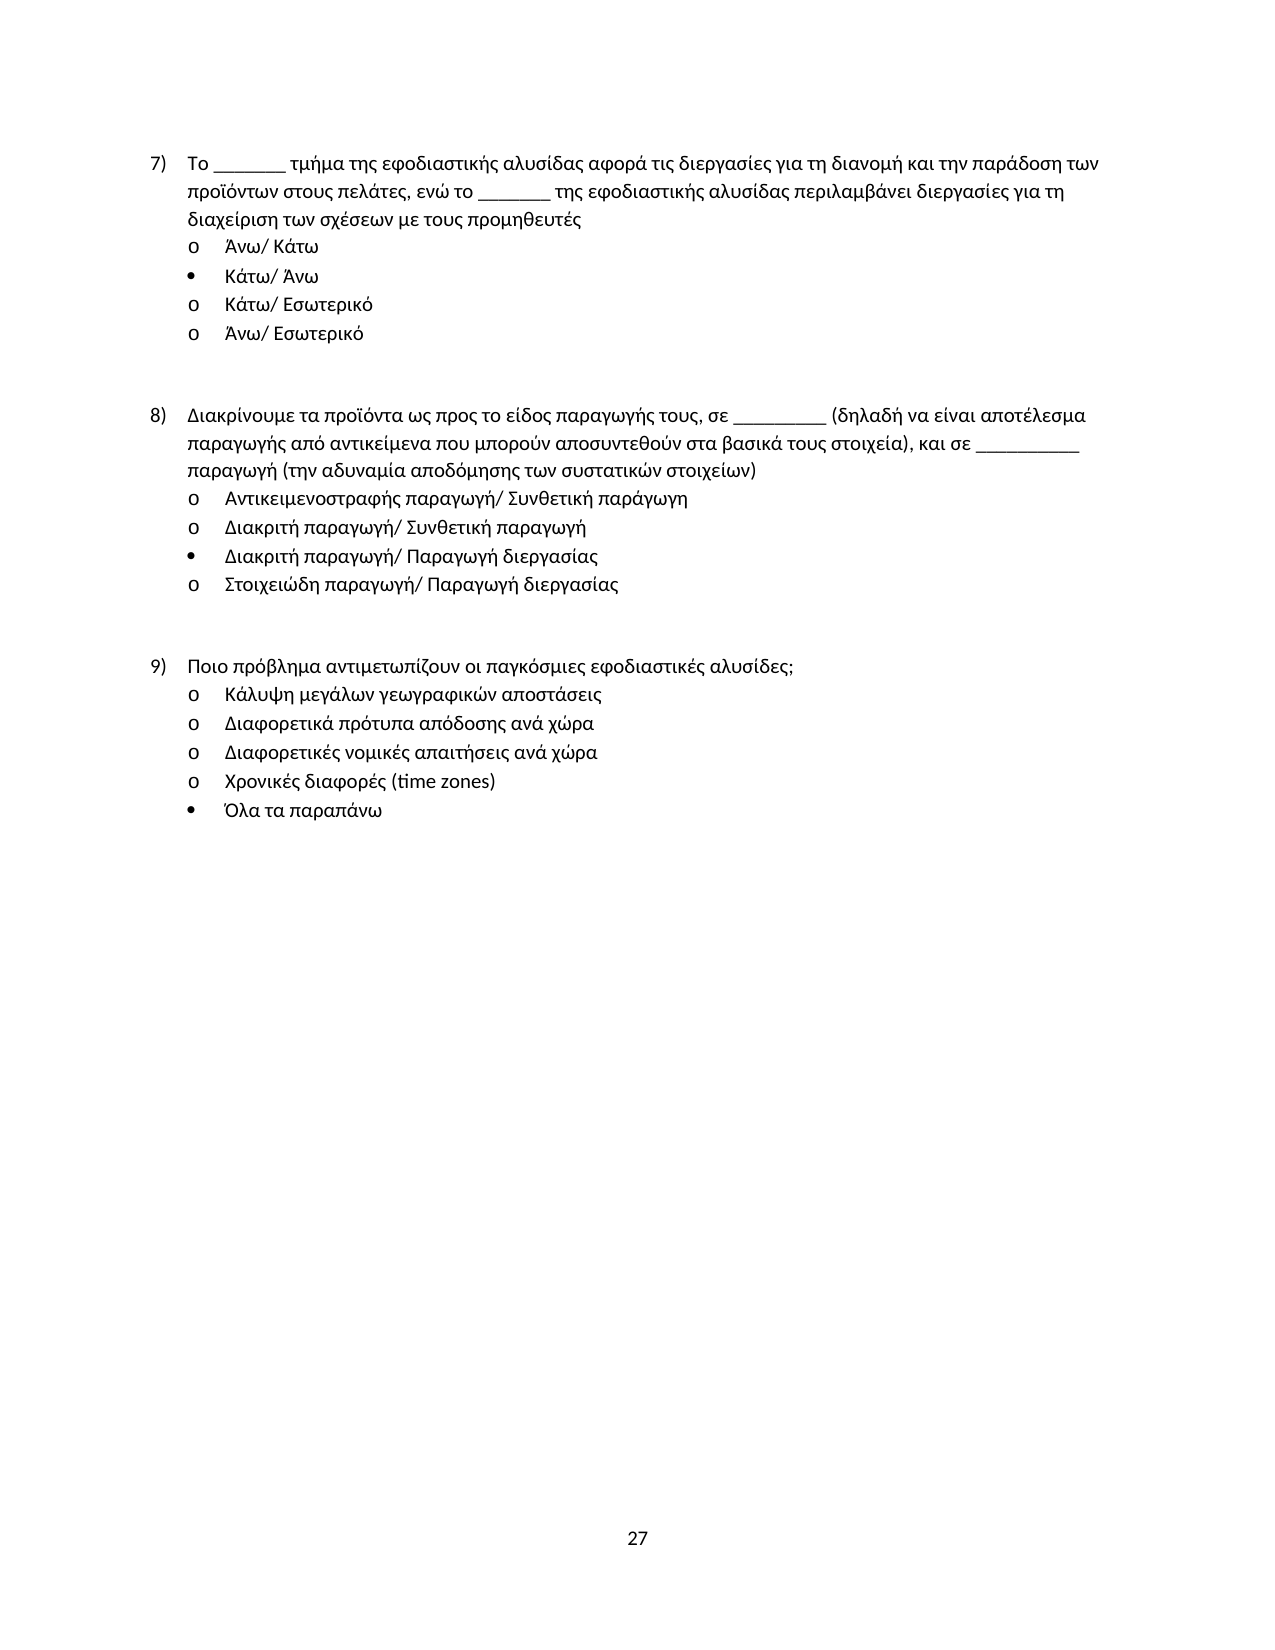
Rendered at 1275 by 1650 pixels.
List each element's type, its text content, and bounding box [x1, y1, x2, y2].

list Ποιο πρόβλημα αντιμετωπίζουν οι παγκόσμιες εφοδιαστικές αλυσίδες; [150, 653, 1125, 679]
list Το _______ τμήμα της εφοδιαστικής αλυσίδας αφορά τις διεργασίες για τη διανομή και την παράδοση των προϊόντων στους πελάτες, ενώ το _______ της εφοδιαστικής αλυσίδας περιλαμβάνει διεργασίες για τη διαχείριση των σχέσεων με τους προμηθευτές [150, 150, 1125, 231]
list Αντικειμενοστραφής παραγωγή/ Συνθετική παράγωγη [187, 486, 1125, 512]
list Στοιχειώδη παραγωγή/ Παραγωγή διεργασίας [187, 572, 1125, 598]
list Διακριτή παραγωγή/ Συνθετική παραγωγή [187, 514, 1125, 541]
list Διακριτή παραγωγή/ Παραγωγή διεργασίας [187, 544, 1125, 569]
list Όλα τα παραπάνω [187, 798, 1125, 823]
list Χρονικές διαφορές (time zones) [187, 769, 1125, 795]
list Άνω/ Κάτω [187, 234, 1125, 260]
list Κάτω/ Εσωτερικό [187, 291, 1125, 317]
list Διαφορετικές νομικές απαιτήσεις ανά χώρα [187, 739, 1125, 766]
list Διαφορετικά πρότυπα απόδοσης ανά χώρα [187, 711, 1125, 737]
list Κάλυψη μεγάλων γεωγραφικών αποστάσεις [187, 681, 1125, 708]
list Διακρίνουμε τα προϊόντα ως προς το είδος παραγωγής τους, σε _________ (δηλαδή να είναι αποτέλεσμα παραγωγής από αντικείμενα που μπορούν αποσυντεθούν στα βασικά τους στοιχεία), και σε __________ παραγωγή (την αδυναμία αποδόμησης των συστατικών στοιχείων) [150, 402, 1125, 483]
list Κάτω/ Άνω [187, 263, 1125, 288]
list Άνω/ Εσωτερικό [187, 320, 1125, 346]
